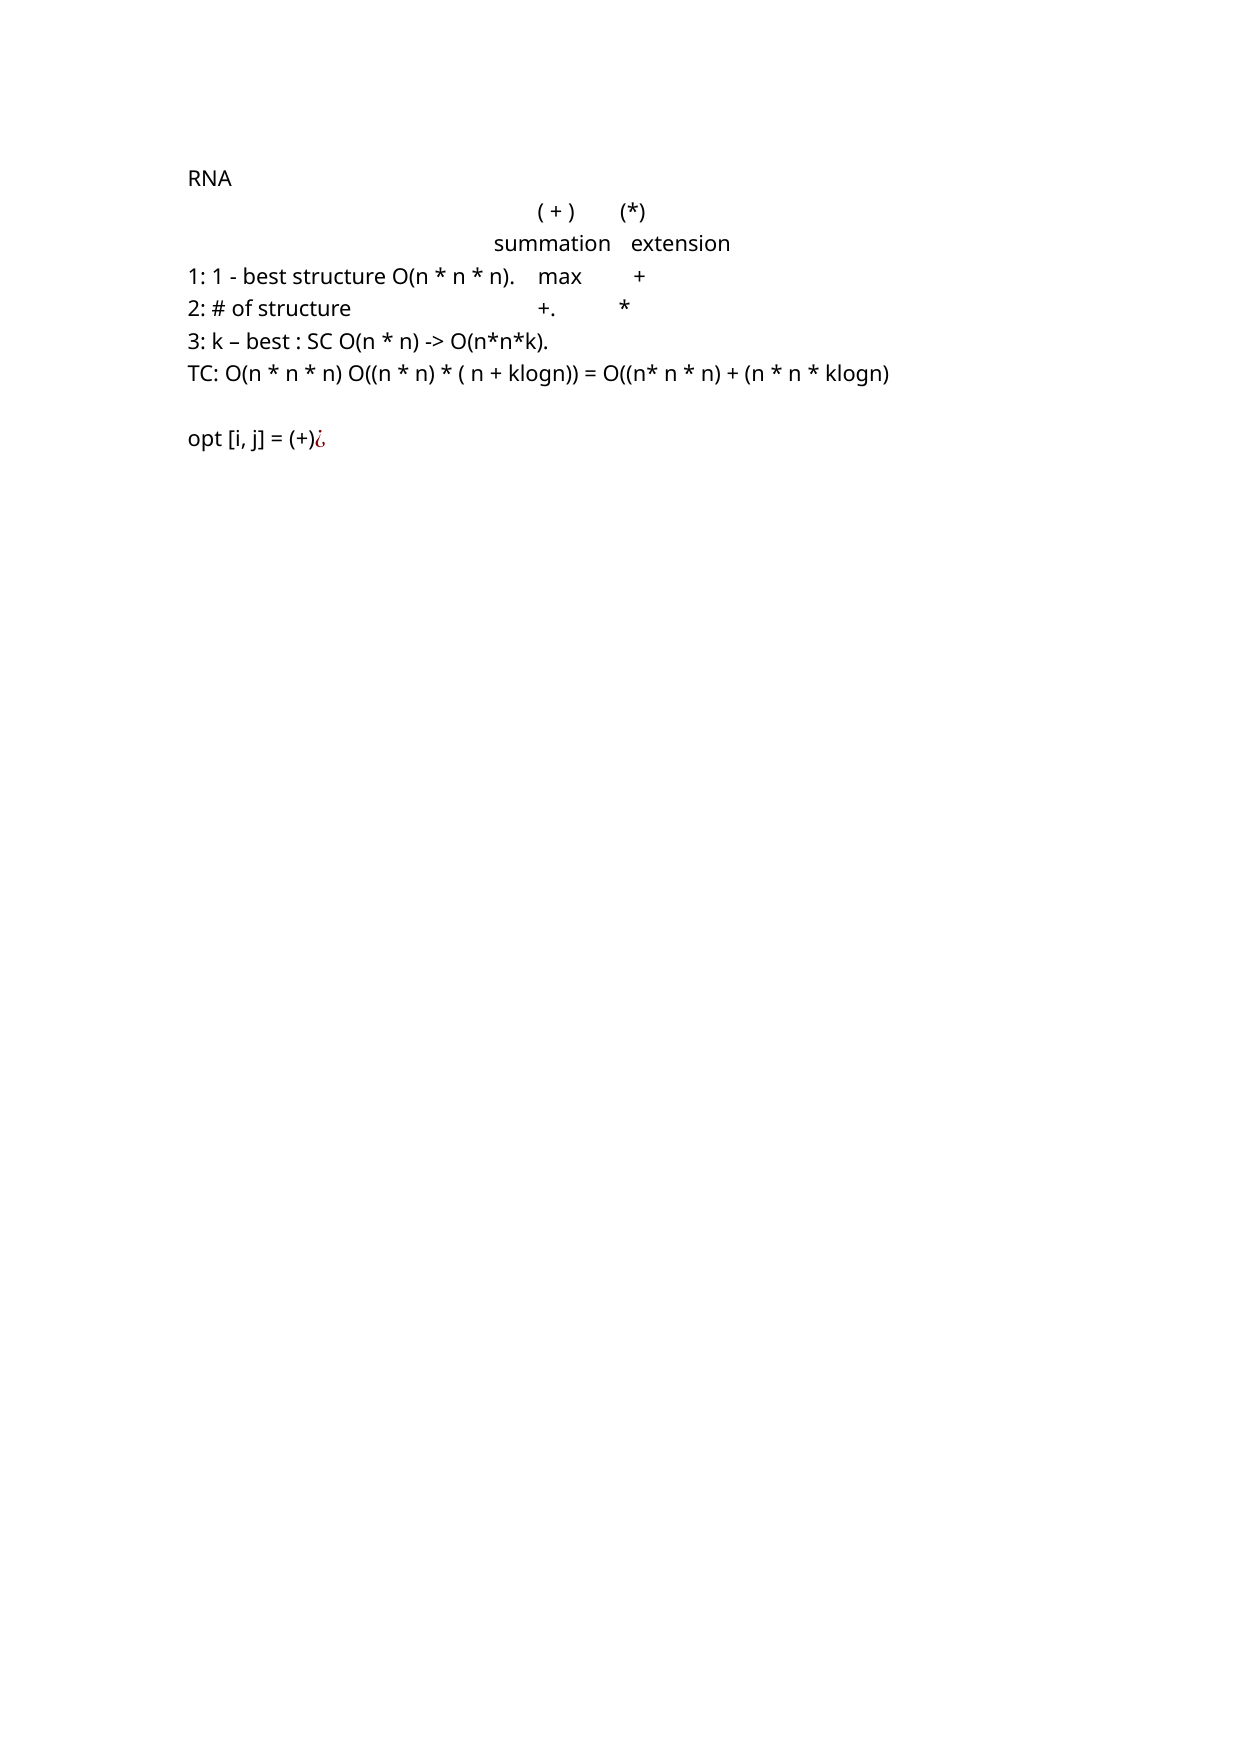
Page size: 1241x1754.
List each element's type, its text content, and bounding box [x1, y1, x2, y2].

text 3: k – best : SC O(n * n) -> O(n*n*k). [187, 324, 1053, 357]
text ( + ) (*) [187, 194, 1053, 227]
text summation extension [187, 227, 1053, 259]
text TC: O(n * n * n) O((n * n) * ( n + klogn)) = O((n* n * n) + (n * n * klogn) [187, 357, 1053, 389]
text opt [i, j] = (+) [187, 422, 1053, 454]
text 2: # of structure +. * [187, 292, 1053, 324]
text RNA [187, 162, 1053, 194]
text 1: 1 - best structure O(n * n * n). max + [187, 259, 1053, 292]
